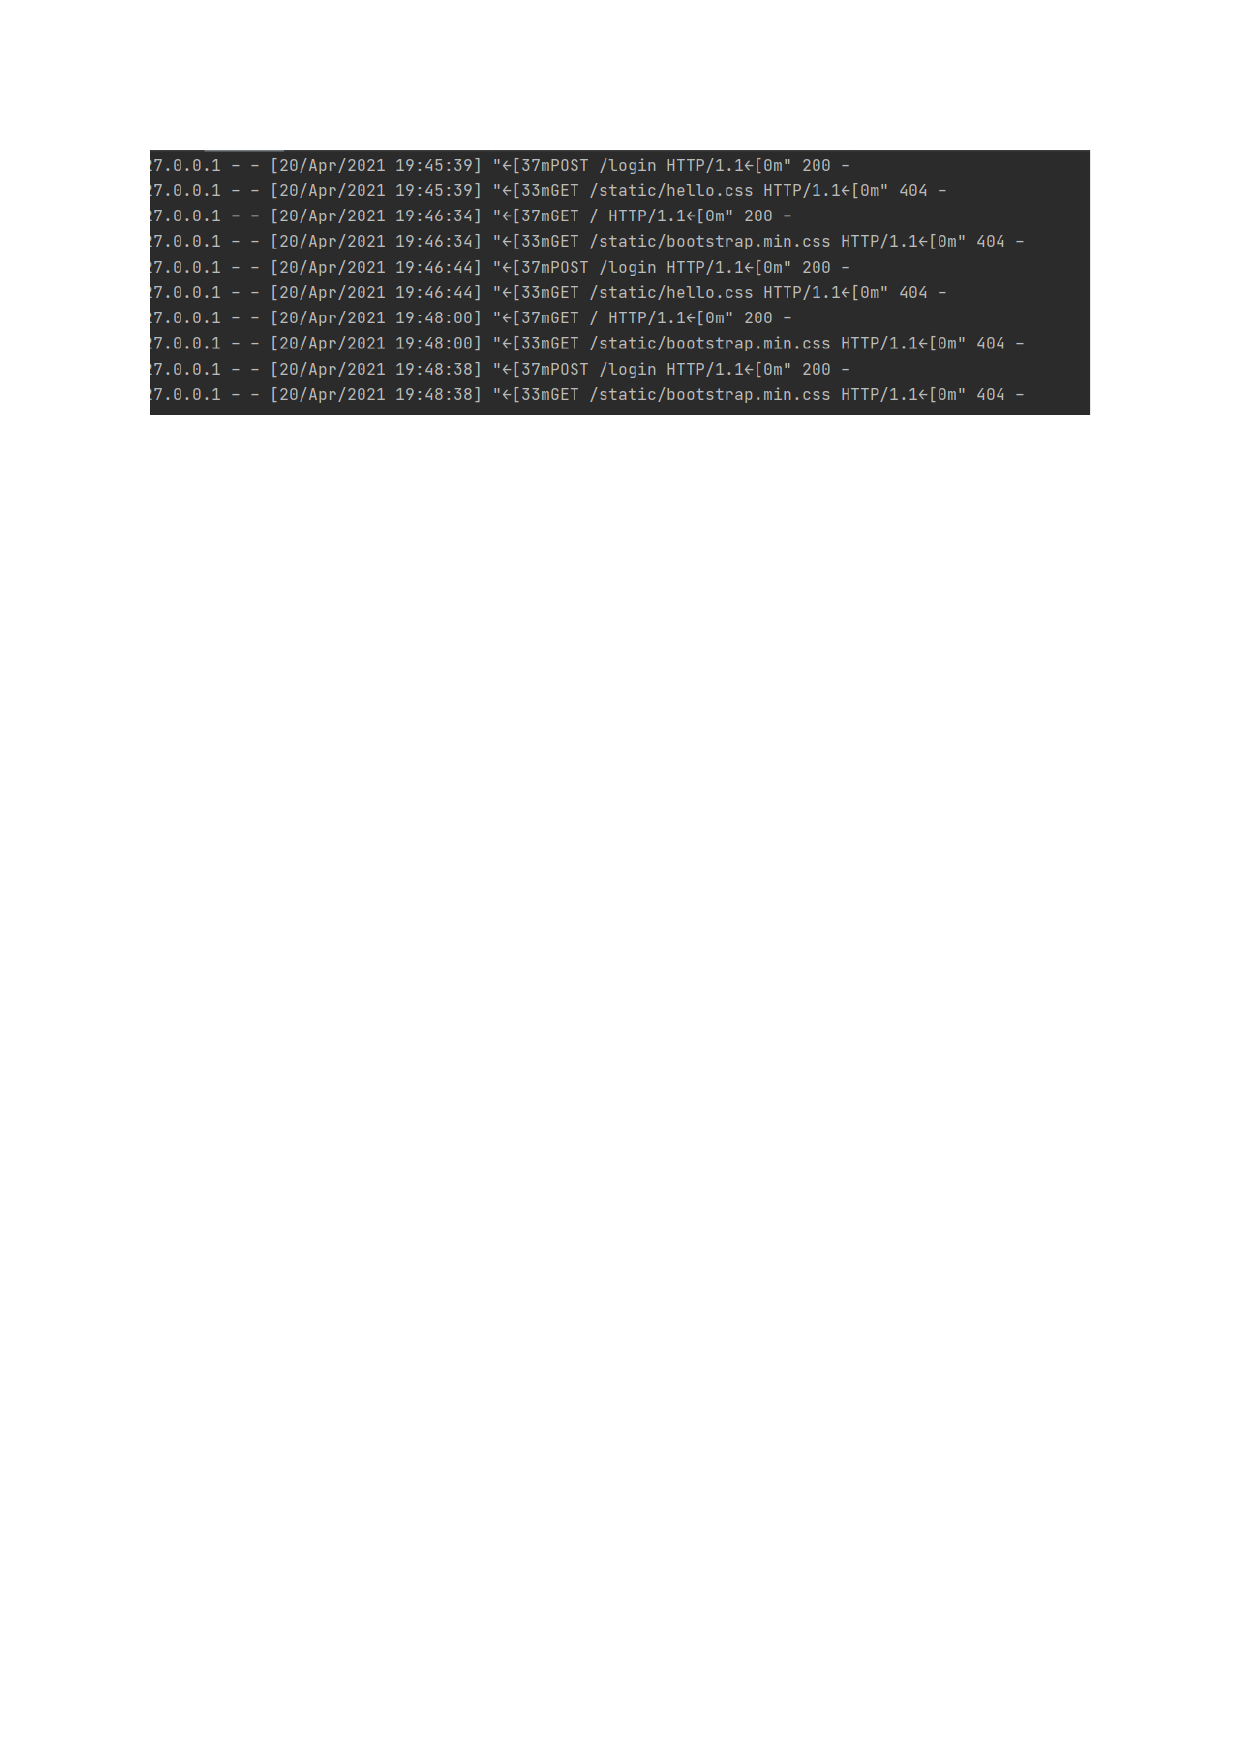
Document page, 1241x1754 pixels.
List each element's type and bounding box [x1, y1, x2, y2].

picture [150, 150, 1091, 415]
